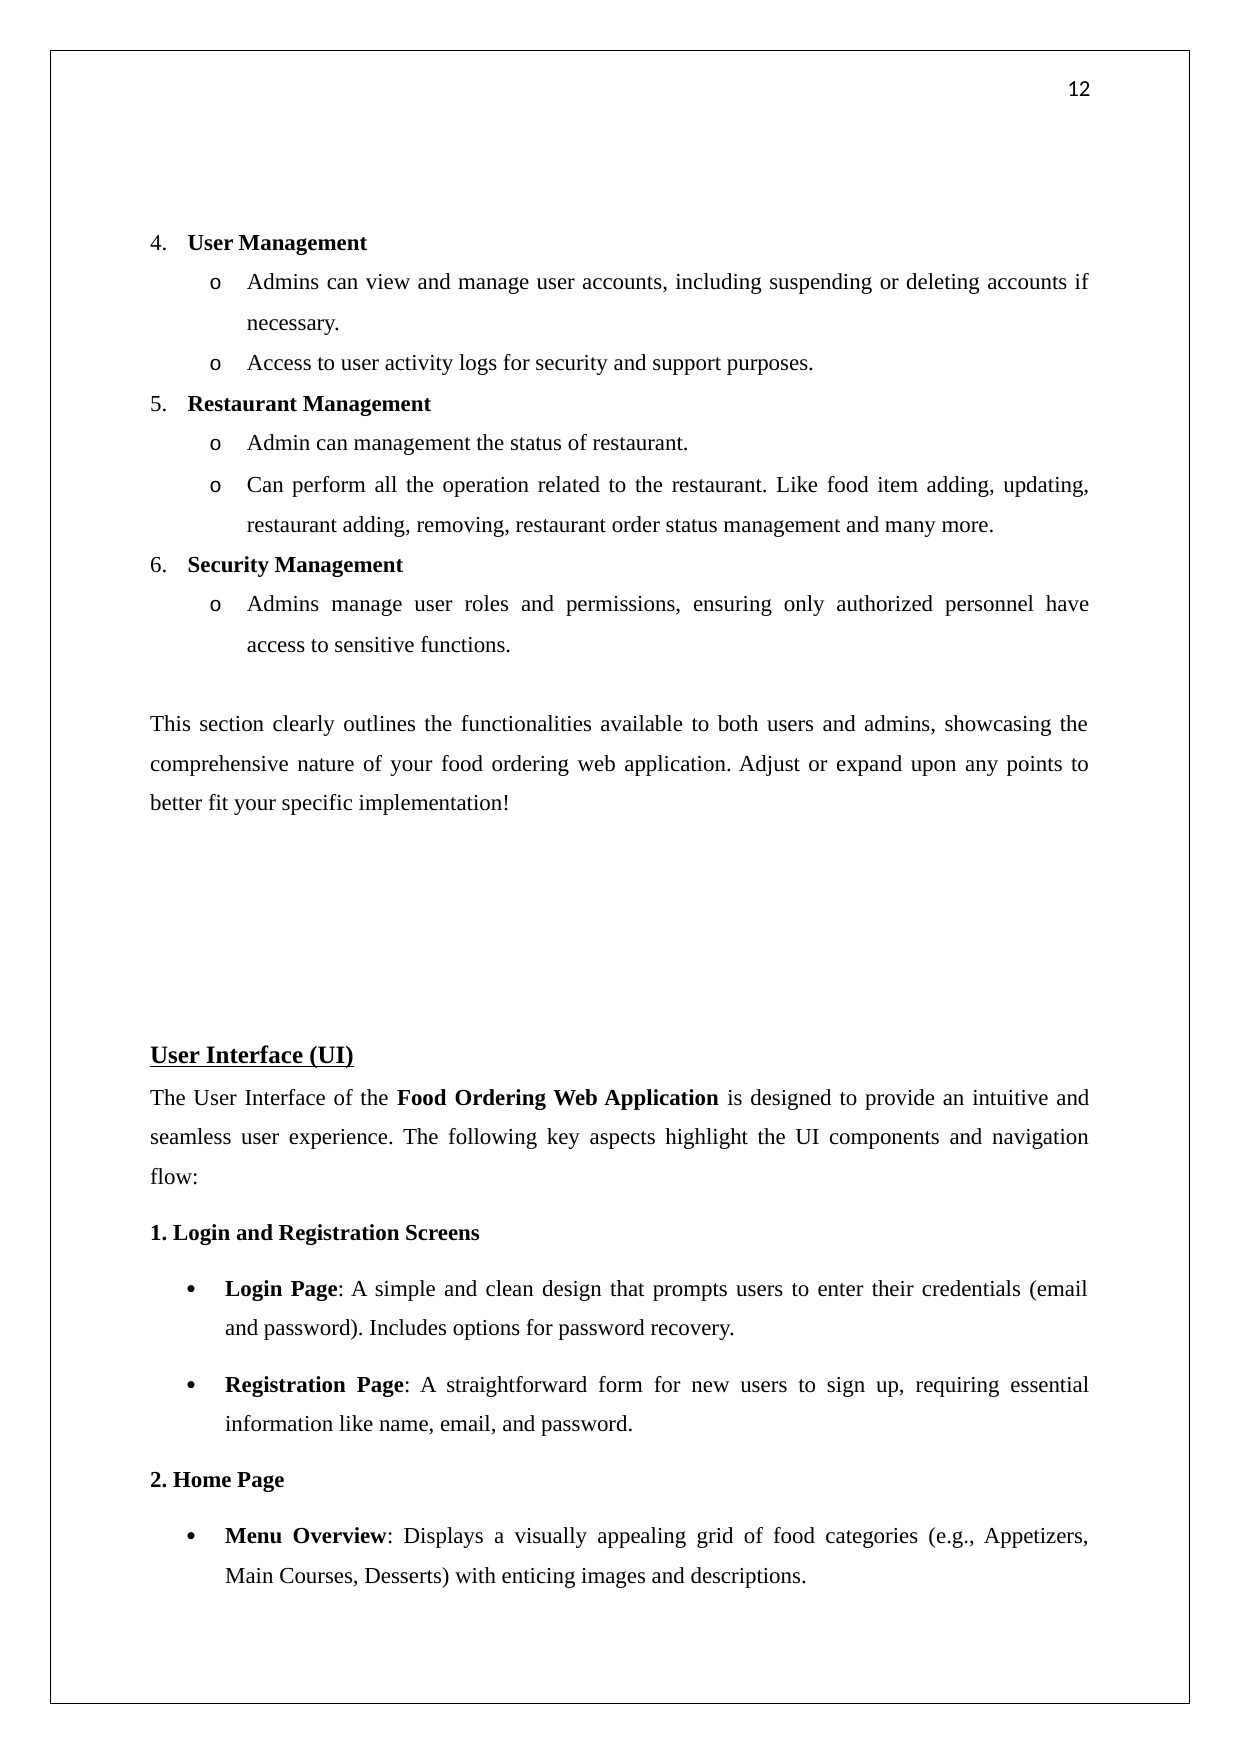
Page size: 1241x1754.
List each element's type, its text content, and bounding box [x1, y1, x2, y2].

text 2. Home Page [150, 1466, 1090, 1493]
text User Interface (UI) [150, 1041, 1090, 1069]
list Access to user activity logs for security and support purposes. [209, 349, 1090, 376]
list Admin can management the status of restaurant. [209, 429, 1090, 457]
list Menu Overview: Displays a visually appealing grid of food categories (e.g., Appetizers, Main Courses, Desserts) with enticing images and descriptions. [187, 1522, 1090, 1588]
list Restaurant Management [150, 390, 1090, 416]
text 1. Login and Registration Screens [150, 1219, 1090, 1245]
list Security Management [150, 551, 1090, 577]
list Admins manage user roles and permissions, ensuring only authorized personnel have access to sensitive functions. [209, 591, 1090, 658]
text The User Interface of the Food Ordering Web Application is designed to provide an intuitive and seamless user experience. The following key aspects highlight the UI components and navigation flow: [150, 1084, 1090, 1189]
list Admins can view and manage user accounts, including suspending or deleting accounts if necessary. [209, 268, 1090, 336]
list Login Page: A simple and clean design that prompts users to enter their credentials (email and password). Includes options for password recovery. [187, 1275, 1090, 1341]
list Registration Page: A straightforward form for new users to sign up, requiring essential information like name, email, and password. [187, 1371, 1090, 1436]
list User Management [150, 229, 1090, 255]
text This section clearly outlines the functionalities available to both users and admins, showcasing the comprehensive nature of your food ordering web application. Adjust or expand upon any points to better fit your specific implementation! [150, 710, 1090, 816]
list Can perform all the operation related to the restaurant. Like food item adding, updating, restaurant adding, removing, restaurant order status management and many more. [209, 471, 1090, 538]
